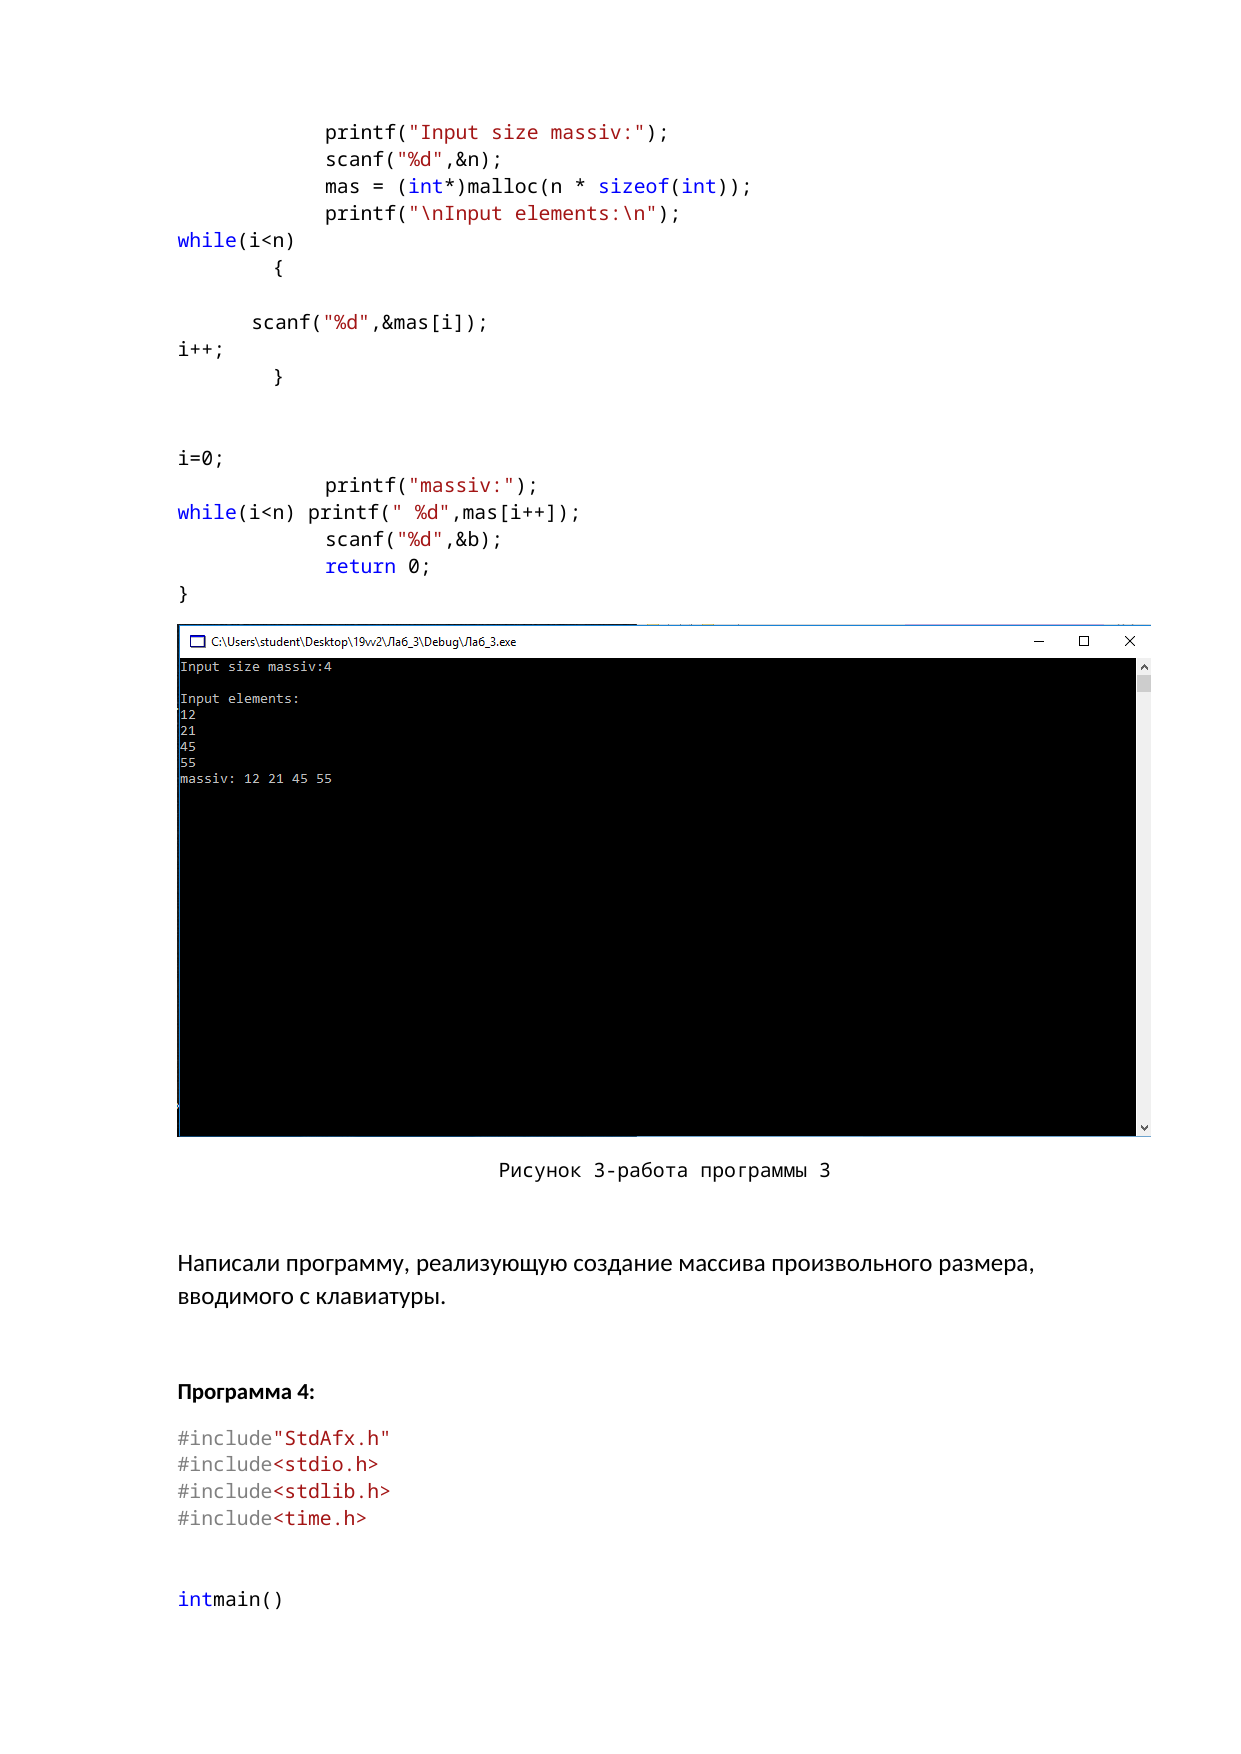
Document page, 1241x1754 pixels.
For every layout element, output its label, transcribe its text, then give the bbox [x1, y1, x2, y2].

text scanf("%d",&mas[i]); [177, 308, 1152, 335]
text #include"StdAfx.h" [177, 1424, 1152, 1451]
text intmain() [177, 1586, 1152, 1613]
text while(i<n) [177, 226, 1152, 253]
text { [177, 253, 1152, 280]
picture [177, 624, 1151, 1137]
text while(i<n) printf(" %d",mas[i++]); [177, 498, 1152, 525]
text printf("\nInput elements:\n"); [177, 199, 1152, 226]
text mas = (int*)malloc(n * sizeof(int)); [177, 172, 1152, 199]
text Рисунок 3-работа программы 3 [177, 1156, 1152, 1183]
text Написали программу, реализующую создание массива произвольного размера, вводимого с клавиатуры. [177, 1247, 1152, 1311]
text scanf("%d",&n); [177, 145, 1152, 172]
text } [177, 362, 1152, 389]
text return 0; [177, 552, 1152, 579]
text #include<stdlib.h> [177, 1478, 1152, 1505]
text Программа 4: [177, 1377, 1152, 1405]
text i=0; [177, 444, 1152, 471]
text printf("massiv:"); [177, 471, 1152, 498]
text #include<stdio.h> [177, 1451, 1152, 1478]
text } [177, 579, 1152, 606]
text scanf("%d",&b); [177, 525, 1152, 552]
text i++; [177, 335, 1152, 362]
text printf("Input size massiv:"); [177, 118, 1152, 145]
text #include<time.h> [177, 1505, 1152, 1532]
